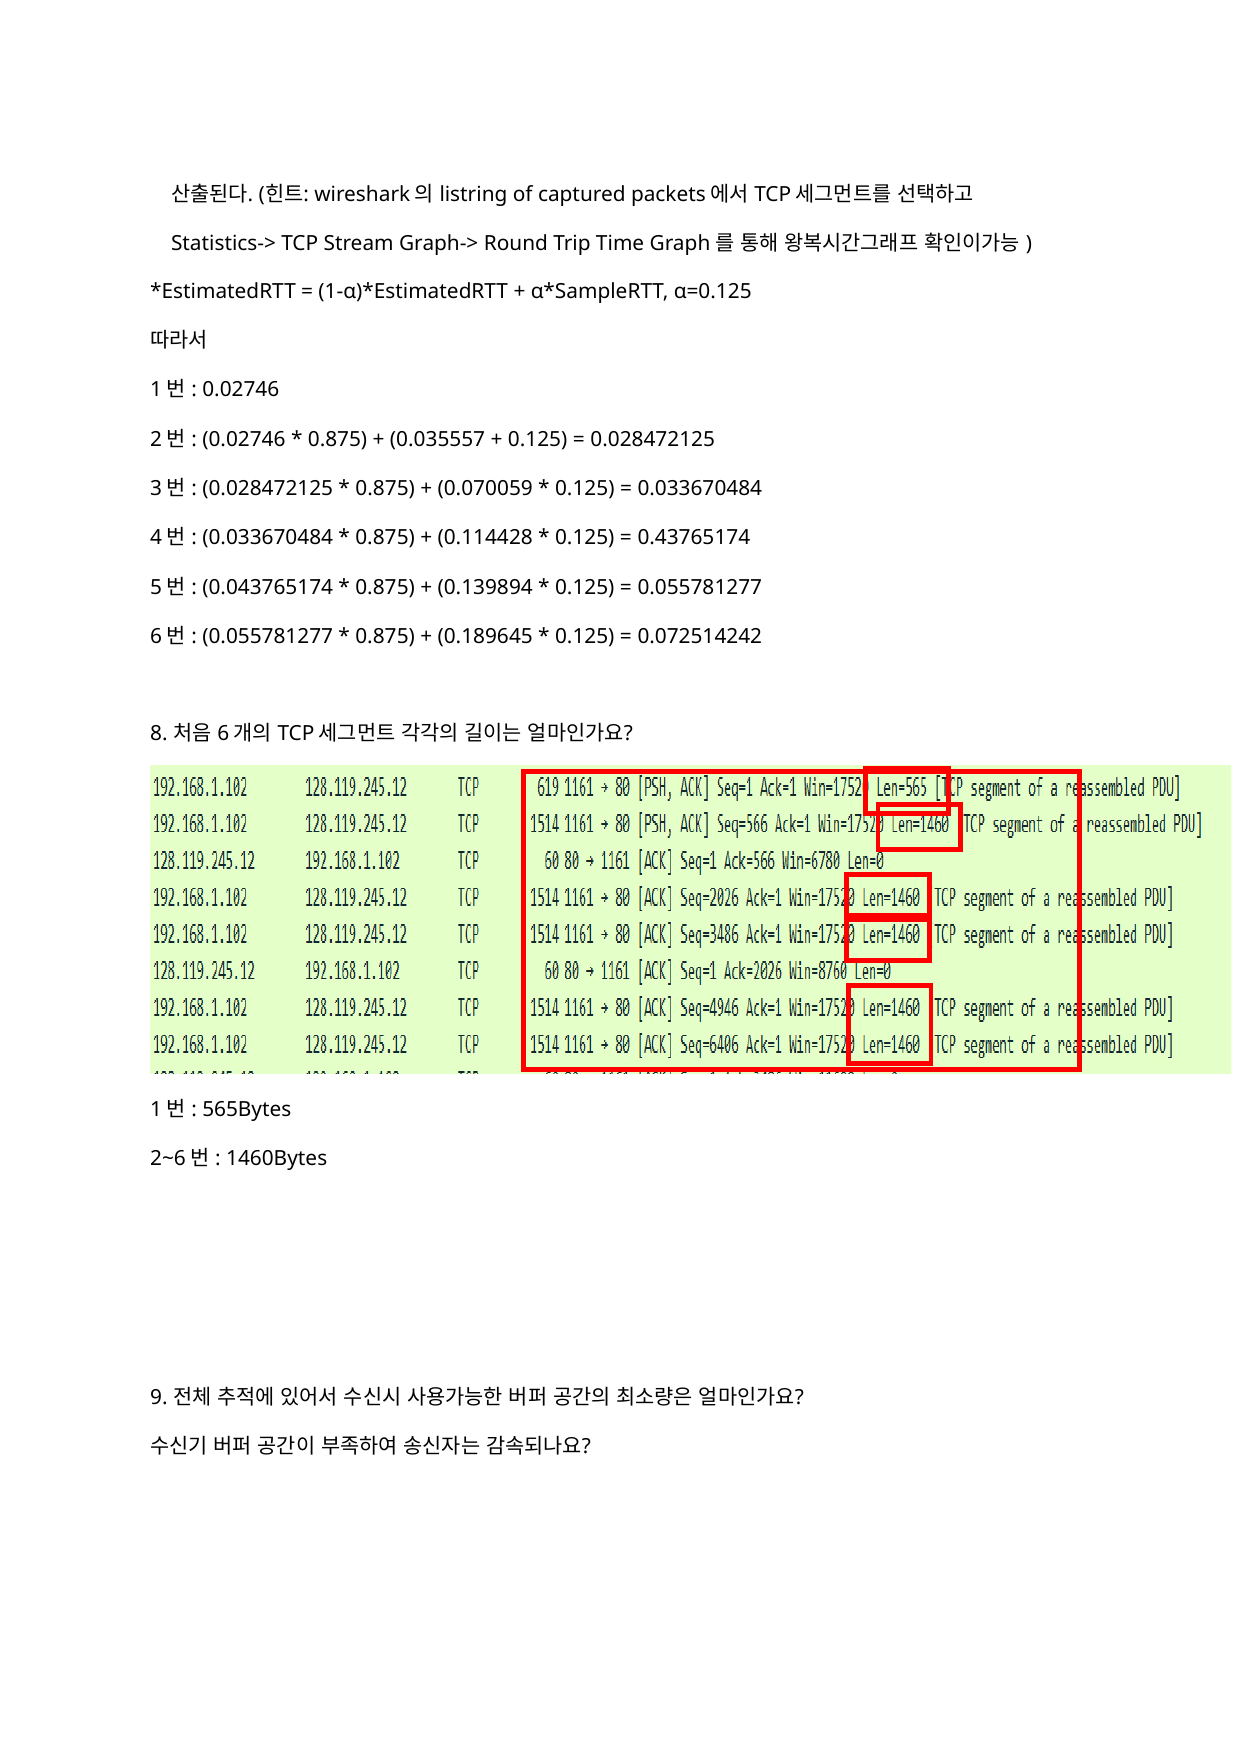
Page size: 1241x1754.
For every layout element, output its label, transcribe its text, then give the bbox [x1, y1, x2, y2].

text 4번 : (0.033670484 * 0.875) + (0.114428 * 0.125) = 0.43765174 [150, 521, 1090, 551]
text 2번 : (0.02746 * 0.875) + (0.035557 + 0.125) = 0.028472125 [150, 422, 1090, 452]
text *EstimatedRTT = (1-α)*EstimatedRTT + α*SampleRTT, α=0.125 [150, 276, 1090, 304]
text 2~6번 : 1460Bytes [150, 1141, 1090, 1172]
text 3번 : (0.028472125 * 0.875) + (0.070059 * 0.125) = 0.033670484 [150, 471, 1090, 502]
text 산출된다. (힌트: wireshark의 listring of captured packets에서 TCP세그먼트를 선택하고 [150, 177, 1090, 207]
text 1번 : 0.02746 [150, 372, 1090, 403]
text 5번 : (0.043765174 * 0.875) + (0.139894 * 0.125) = 0.055781277 [150, 570, 1090, 600]
text 1번 : 565Bytes [150, 1092, 1090, 1122]
text 따라서 [150, 323, 1090, 353]
text 수신기 버퍼 공간이 부족하여 송신자는 감속되나요? [150, 1429, 1090, 1460]
text 6번 : (0.055781277 * 0.875) + (0.189645 * 0.125) = 0.072514242 [150, 619, 1090, 650]
picture [150, 765, 1232, 1074]
text Statistics-> TCP Stream Graph-> Round Trip Time Graph를 통해 왕복시간그래프 확인이가능 ) [150, 227, 1090, 257]
text 8. 처음 6개의 TCP세그먼트 각각의 길이는 얼마인가요? [150, 716, 1090, 746]
text 9. 전체 추적에 있어서 수신시 사용가능한 버퍼 공간의 최소량은 얼마인가요? [150, 1380, 1090, 1410]
